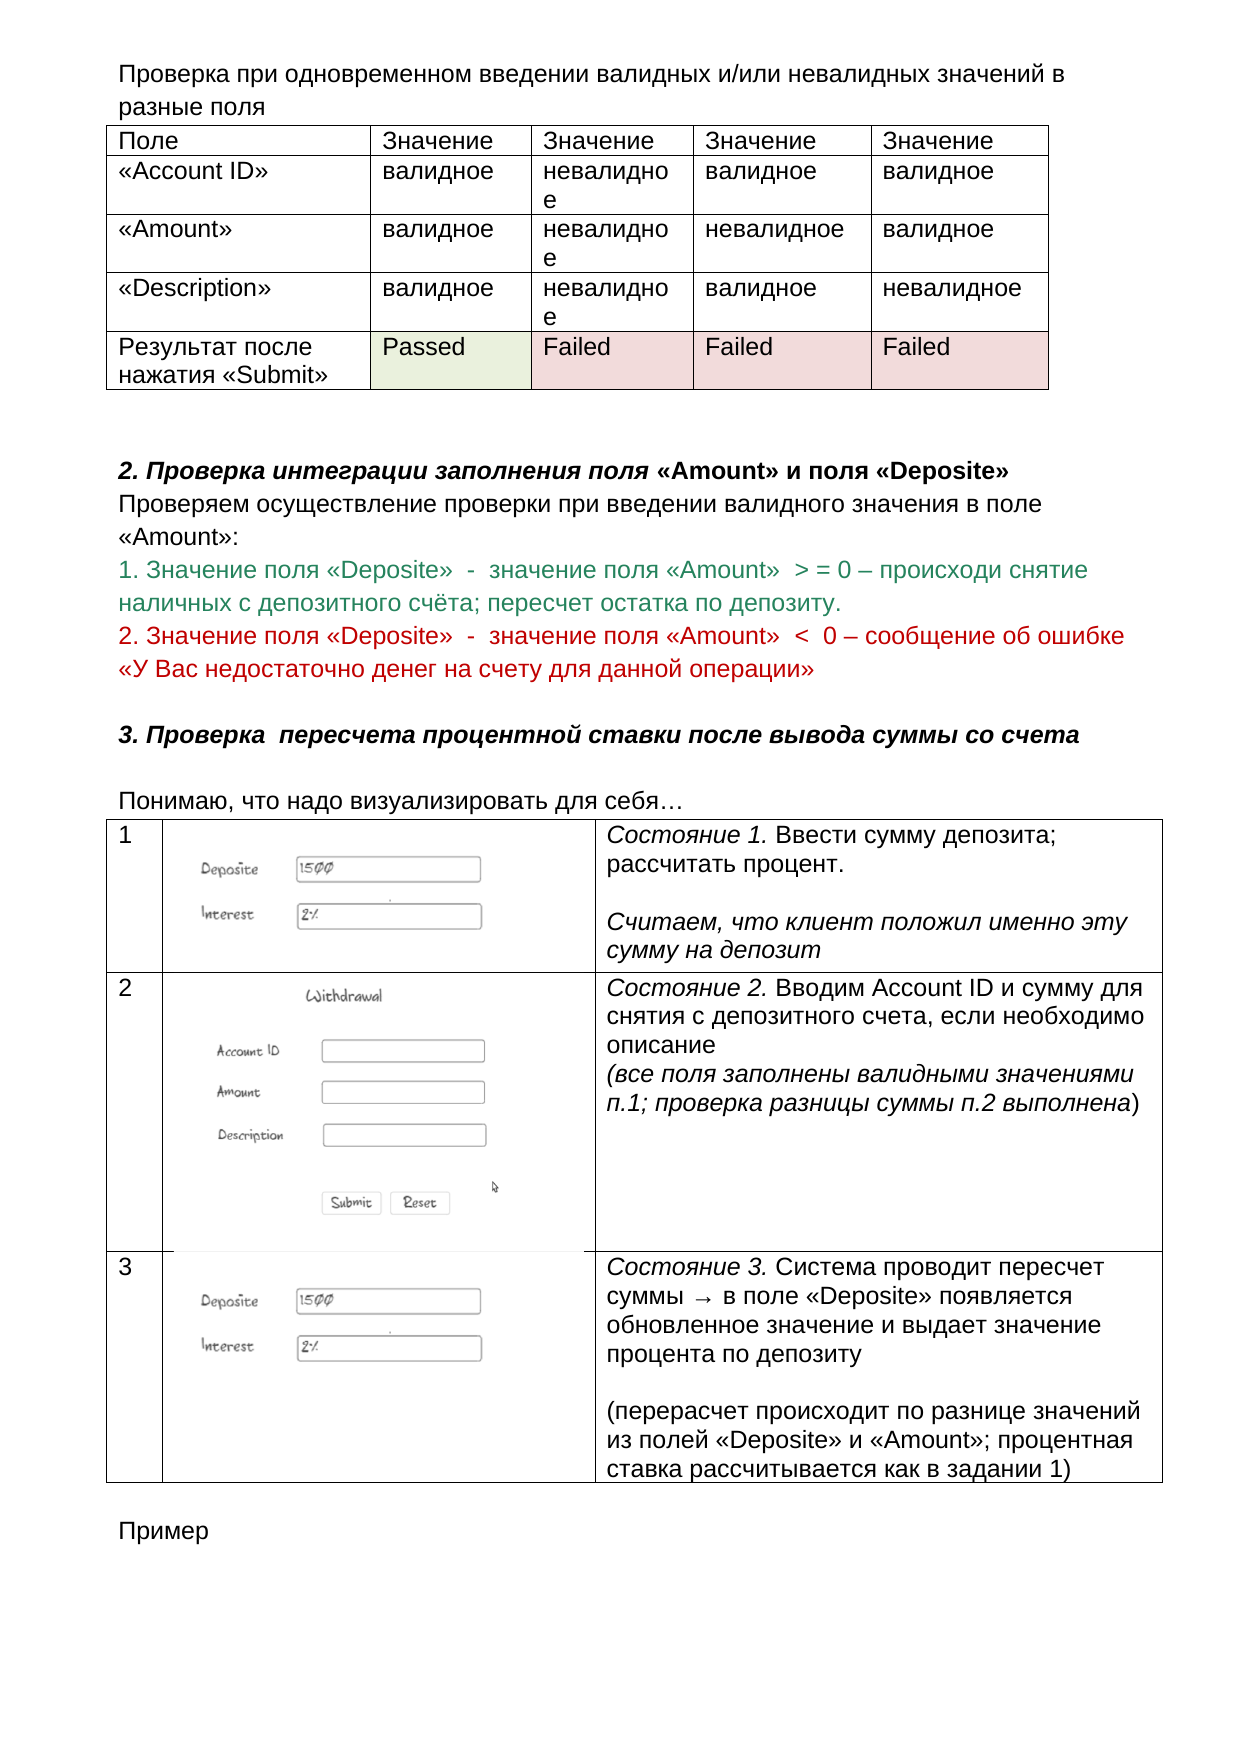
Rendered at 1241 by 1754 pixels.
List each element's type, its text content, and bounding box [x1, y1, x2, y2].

picture [173, 820, 584, 1404]
table_cell «Description» [107, 273, 370, 331]
text Проверяем осуществление проверки при введении валидного значения в поле «Amount»: [118, 489, 1152, 551]
table_cell Состояние 3. Система проводит пересчет суммы → в поле «Deposite» появляется обновленное значение и выдает значение процента по депозиту (перерасчет происходит по разнице значений из полей «Deposite» и «Amount»; процентная ставка рассчитывается как в задании 1) [596, 1252, 1162, 1482]
text 3. Проверка пересчета процентной ставки после вывода суммы со счета [118, 720, 1152, 749]
table_cell 2 [107, 973, 162, 1251]
table_header [163, 820, 173, 972]
table_header Значение [872, 126, 1048, 155]
table_cell [163, 973, 173, 1251]
table_cell Passed [371, 332, 531, 389]
text Проверка при одновременном введении валидных и/или невалидных значений в разные поля [118, 59, 1152, 121]
table_header Значение [694, 126, 871, 155]
table_cell Состояние 2. Вводим Account ID и сумму для снятия с депозитного счета, если необходимо описание (все поля заполнены валидными значениями п.1; проверка разницы суммы п.2 выполнена) [596, 973, 1162, 1251]
table_cell валидное [694, 156, 871, 213]
table_cell невалидное [872, 273, 1048, 331]
table_header Значение [532, 126, 693, 155]
table_cell валидное [872, 156, 1048, 213]
table_cell валидное [371, 215, 531, 272]
table_cell невалидное [532, 273, 693, 331]
text 1. Значение поля «Deposite» - значение поля «Amount» > = 0 – происходи снятие наличных с депозитного счёта; пересчет остатка по депозиту. [118, 555, 1152, 617]
table_cell Результат после нажатия «Submit» [107, 332, 370, 389]
table_cell невалидное [694, 215, 871, 272]
table_header Состояние 1. Ввести сумму депозита; рассчитать процент. Считаем, что клиент положил именно эту сумму на депозит [596, 820, 1162, 972]
text 2. Проверка интеграции заполнения поля «Amount» и поля «Deposite» [118, 456, 1152, 485]
table_header Значение [371, 126, 531, 155]
table_cell «Amount» [107, 215, 370, 272]
table_cell невалидное [532, 215, 693, 272]
table_cell «Account ID» [107, 156, 370, 213]
text Пример [118, 1516, 1152, 1545]
table_cell Failed [532, 332, 693, 389]
table_header [541, 820, 595, 972]
text Понимаю, что надо визуализировать для себя… [118, 786, 1152, 815]
table_cell валидное [872, 215, 1048, 272]
table_cell [163, 1252, 595, 1482]
table_cell невалидное [532, 156, 693, 213]
table_cell [584, 973, 595, 1251]
table_header Поле [107, 126, 370, 155]
text 2. Значение поля «Deposite» - значение поля «Amount» < 0 – сообщение об ошибке «У Вас недостаточно денег на счету для данной операции» [118, 621, 1152, 683]
table_cell валидное [371, 156, 531, 213]
table_cell Failed [872, 332, 1048, 389]
table_header 1 [107, 820, 162, 972]
table_cell валидное [371, 273, 531, 331]
table_cell Failed [694, 332, 871, 389]
table_cell 3 [107, 1252, 162, 1482]
table_cell валидное [694, 273, 871, 331]
